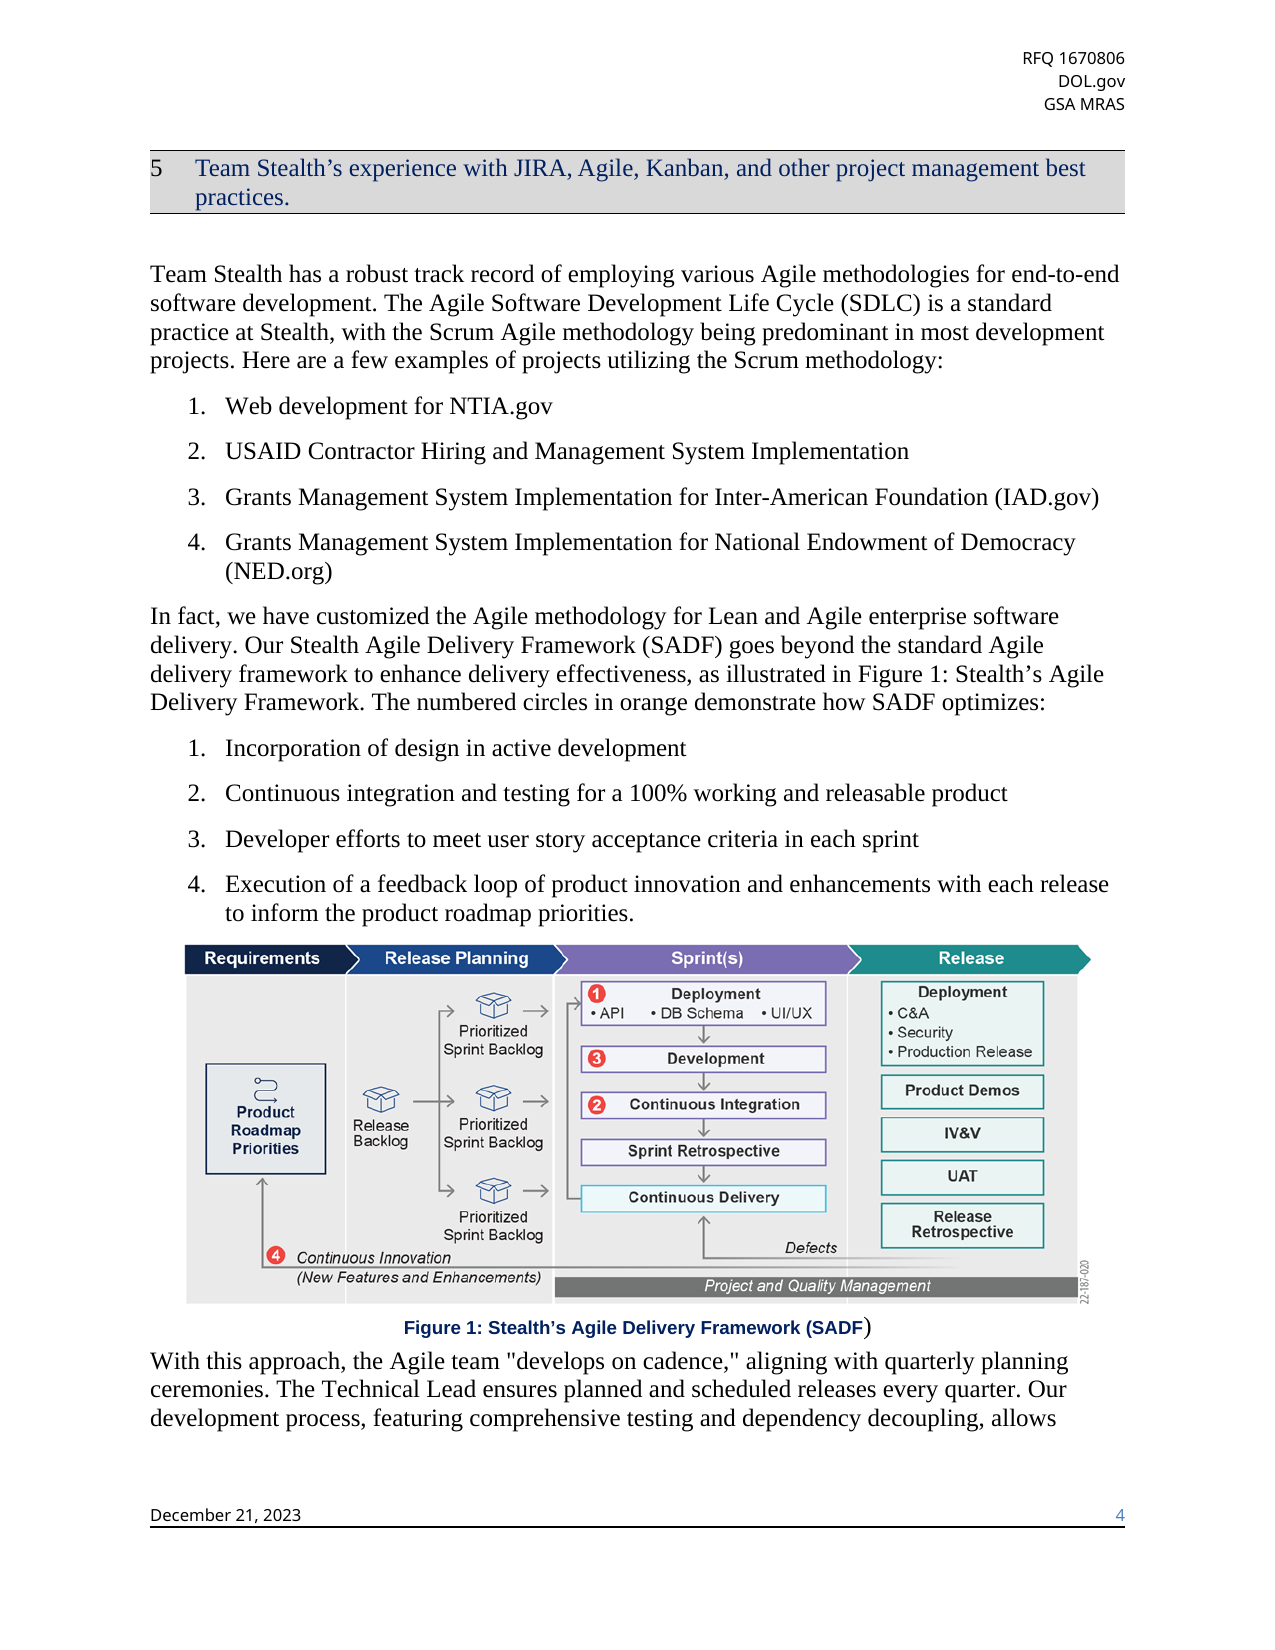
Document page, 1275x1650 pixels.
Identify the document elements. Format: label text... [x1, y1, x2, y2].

list Developer efforts to meet user story acceptance criteria in each sprint [187, 824, 1125, 852]
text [150, 1346, 1125, 1432]
list Team Stealth’s experience with JIRA, Agile, Kanban, and other project management best practices. [150, 151, 1125, 213]
list Execution of a feedback loop of product innovation and enhancements with each release to inform the product roadmap priorities. [187, 869, 1125, 927]
list Continuous integration and testing for a 100% working and releasable product [187, 778, 1125, 807]
picture [183, 943, 1092, 1305]
text Team Stealth has a robust track record of employing various Agile methodologies for end-to-end software development. The Agile Software Development Life Cycle (SDLC) is a standard practice at Stealth, with the Scrum Agile methodology being predominant in most development projects. Here are a few examples of projects utilizing the Scrum methodology: [150, 259, 1125, 374]
text Figure 1: Stealth’s Agile Delivery Framework (SADF) [150, 1311, 1125, 1339]
list Web development for NTIA.gov [187, 391, 1125, 419]
text In fact, we have customized the Agile methodology for Lean and Agile enterprise software delivery. Our Stealth Agile Delivery Framework (SADF) goes beyond the standard Agile delivery framework to enhance delivery effectiveness, as illustrated in Figure 1: Stealth’s Agile Delivery Framework. The numbered circles in orange demonstrate how SADF optimizes: [150, 601, 1125, 716]
list Incorporation of design in active development [187, 733, 1125, 762]
list Grants Management System Implementation for Inter-American Foundation (IAD.gov) [187, 482, 1125, 510]
list USAID Contractor Hiring and Management System Implementation [187, 436, 1125, 465]
list Grants Management System Implementation for National Endowment of Democracy (NED.org) [187, 527, 1125, 584]
